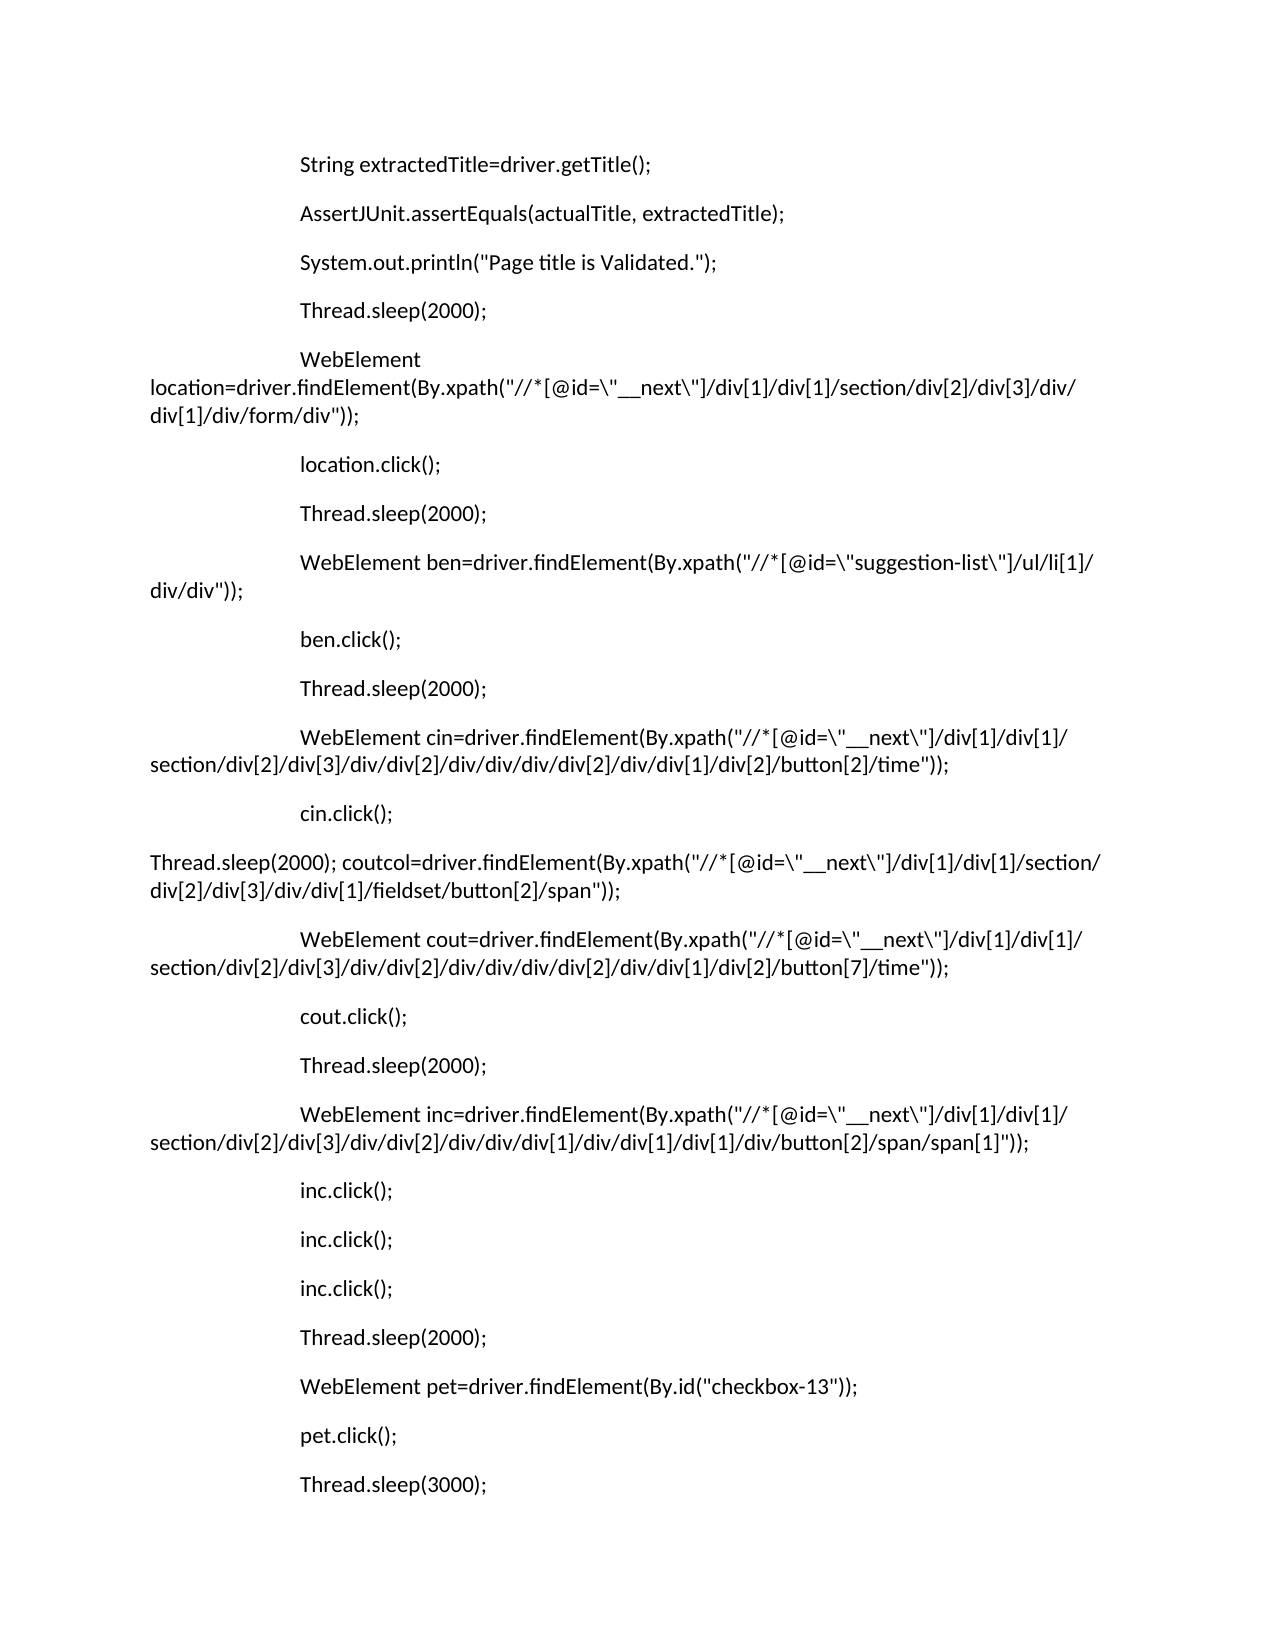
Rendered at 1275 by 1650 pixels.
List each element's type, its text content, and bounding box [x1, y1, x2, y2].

text inc.click(); [150, 1177, 1125, 1205]
text AssertJUnit.assertEquals(actualTitle, extractedTitle); [150, 199, 1125, 227]
text WebElement pet=driver.findElement(By.id("checkbox-13")); [150, 1372, 1125, 1400]
text WebElement cin=driver.findElement(By.xpath("//*[@id=\"__next\"]/div[1]/div[1]/section/div[2]/div[3]/div/div[2]/div/div/div/div[2]/div/div[1]/div[2]/button[2]/time")); [150, 723, 1125, 779]
text WebElement inc=driver.findElement(By.xpath("//*[@id=\"__next\"]/div[1]/div[1]/section/div[2]/div[3]/div/div[2]/div/div/div[1]/div/div[1]/div[1]/div/button[2]/span/span[1]")); [150, 1100, 1125, 1156]
text inc.click(); [150, 1226, 1125, 1253]
text Thread.sleep(2000); [150, 1051, 1125, 1079]
text Thread.sleep(2000); [150, 1323, 1125, 1351]
text location.click(); [150, 450, 1125, 478]
text cin.click(); [150, 799, 1125, 827]
text inc.click(); [150, 1274, 1125, 1302]
text Thread.sleep(2000); [150, 499, 1125, 527]
text cout.click(); [150, 1002, 1125, 1030]
text String extractedTitle=driver.getTitle(); [150, 150, 1125, 178]
text pet.click(); [150, 1421, 1125, 1449]
text Thread.sleep(3000); [150, 1470, 1125, 1498]
text Thread.sleep(2000); [150, 674, 1125, 702]
text WebElement cout=driver.findElement(By.xpath("//*[@id=\"__next\"]/div[1]/div[1]/section/div[2]/div[3]/div/div[2]/div/div/div/div[2]/div/div[1]/div[2]/button[7]/time")); [150, 925, 1125, 981]
text System.out.println("Page title is Validated."); [150, 248, 1125, 276]
text WebElement ben=driver.findElement(By.xpath("//*[@id=\"suggestion-list\"]/ul/li[1]/div/div")); [150, 548, 1125, 604]
text ben.click(); [150, 625, 1125, 653]
text WebElement location=driver.findElement(By.xpath("//*[@id=\"__next\"]/div[1]/div[1]/section/div[2]/div[3]/div/div[1]/div/form/div")); [150, 345, 1125, 429]
text Thread.sleep(2000); coutcol=driver.findElement(By.xpath("//*[@id=\"__next\"]/div[1]/div[1]/section/div[2]/div[3]/div/div[1]/fieldset/button[2]/span")); [150, 848, 1125, 904]
text Thread.sleep(2000); [150, 297, 1125, 324]
